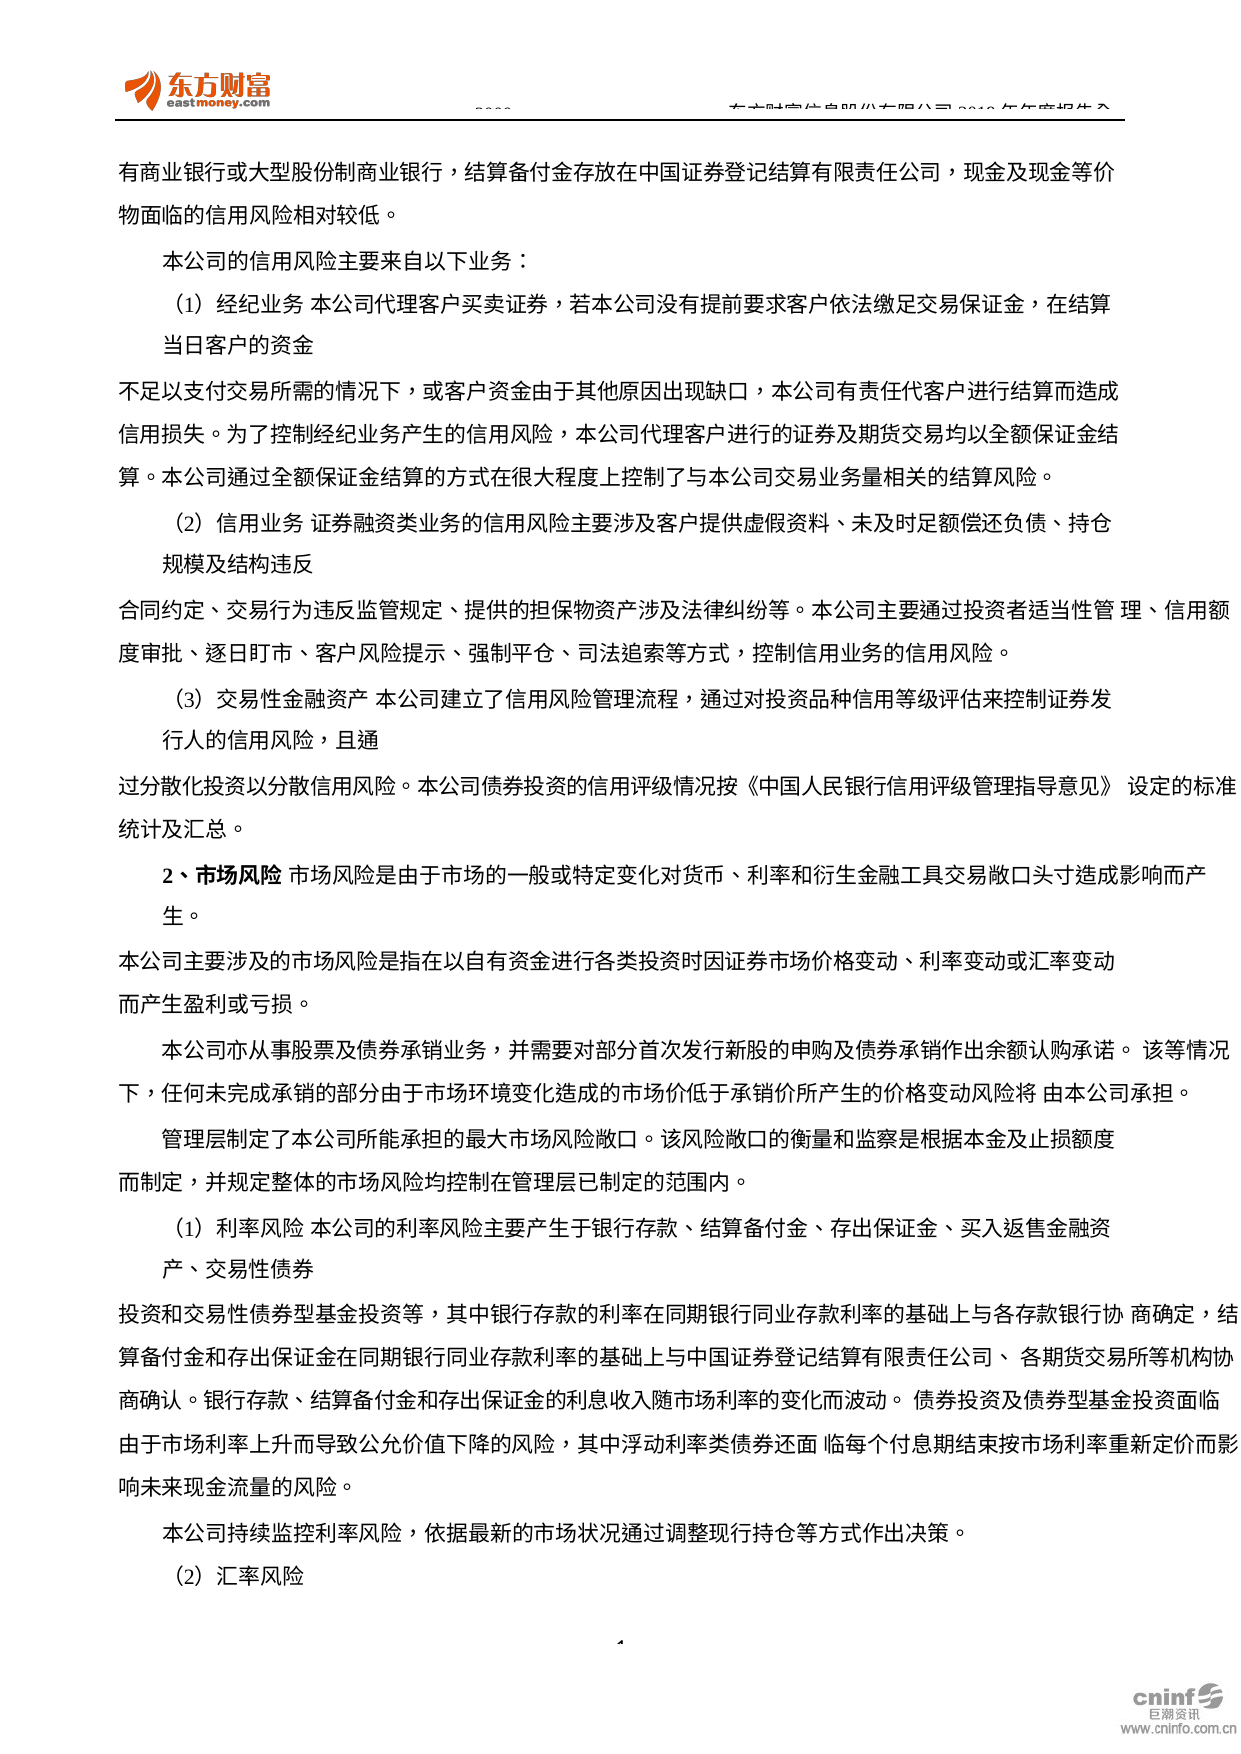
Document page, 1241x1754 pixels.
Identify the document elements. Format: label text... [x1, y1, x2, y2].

text （3）交易性金融资产 本公司建立了信用风险管理流程，通过对投资品种信用等级评估来控制证券发行人的信用风险，且通 [162, 684, 1124, 755]
text 投资和交易性债券型基金投资等，其中银行存款的利率在同期银行同业存款利率的基础上与各存款银行协 商确定，结算备付金和存出保证金在同期银行同业存款利率的基础上与中国证券登记结算有限责任公司、 各期货交易所等机构协商确认。银行存款、结算备付金和存出保证金的利息收入随市场利率的变化而波动。 债券投资及债券型基金投资面临由于市场利率上升而导致公允价值下降的风险，其中浮动利率类债券还面 临每个付息期结束按市场利率重新定价而影响未来现金流量的风险。 [118, 1299, 1240, 1502]
text 不足以支付交易所需的情况下，或客户资金由于其他原因出现缺口，本公司有责任代客户进行结算而造成 信用损失。为了控制经纪业务产生的信用风险，本公司代理客户进行的证券及期货交易均以全额保证金结 算。本公司通过全额保证金结算的方式在很大程度上控制了与本公司交易业务量相关的结算风险。 [118, 376, 1123, 492]
text 2、市场风险 市场风险是由于市场的一般或特定变化对货币、利率和衍生金融工具交易敞口头寸造成影响而产生。 [162, 860, 1240, 930]
text （2）信用业务 证券融资类业务的信用风险主要涉及客户提供虚假资料、未及时足额偿还负债、持仓规模及结构违反 [162, 508, 1124, 579]
text 本公司的信用风险主要来自以下业务： [162, 246, 1124, 276]
text 过分散化投资以分散信用风险。本公司债券投资的信用评级情况按《中国人民银行信用评级管理指导意见》 设定的标准统计及汇总。 [118, 771, 1240, 844]
picture [1115, 1680, 1240, 1737]
text 本公司主要涉及的市场风险是指在以自有资金进行各类投资时因证券市场价格变动、利率变动或汇率变动 而产生盈利或亏损。 [118, 946, 1124, 1019]
text （1）利率风险 本公司的利率风险主要产生于银行存款、结算备付金、存出保证金、买入返售金融资产、交易性债券 [162, 1213, 1124, 1284]
picture [125, 70, 270, 111]
text 本公司亦从事股票及债券承销业务，并需要对部分首次发行新股的申购及债券承销作出余额认购承诺。 该等情况下，任何未完成承销的部分由于市场环境变化造成的市场价低于承销价所产生的价格变动风险将 由本公司承担。 [118, 1035, 1240, 1108]
text 合同约定、交易行为违反监管规定、提供的担保物资产涉及法律纠纷等。本公司主要通过投资者适当性管 理、信用额度审批、逐日盯市、客户风险提示、强制平仓、司法追索等方式，控制信用业务的信用风险。 [118, 595, 1240, 668]
text 管理层制定了本公司所能承担的最大市场风险敞口。该风险敞口的衡量和监察是根据本金及止损额度 而制定，并规定整体的市场风险均控制在管理层已制定的范围内。 [118, 1124, 1124, 1197]
text （2）汇率风险 [162, 1561, 1124, 1590]
text （1）经纪业务 本公司代理客户买卖证券，若本公司没有提前要求客户依法缴足交易保证金，在结算当日客户的资金 [162, 289, 1124, 360]
text 本公司持续监控利率风险，依据最新的市场状况通过调整现行持仓等方式作出决策。 [162, 1518, 1124, 1547]
text 有商业银行或大型股份制商业银行，结算备付金存放在中国证券登记结算有限责任公司，现金及现金等价 物面临的信用风险相对较低。 [118, 157, 1124, 230]
